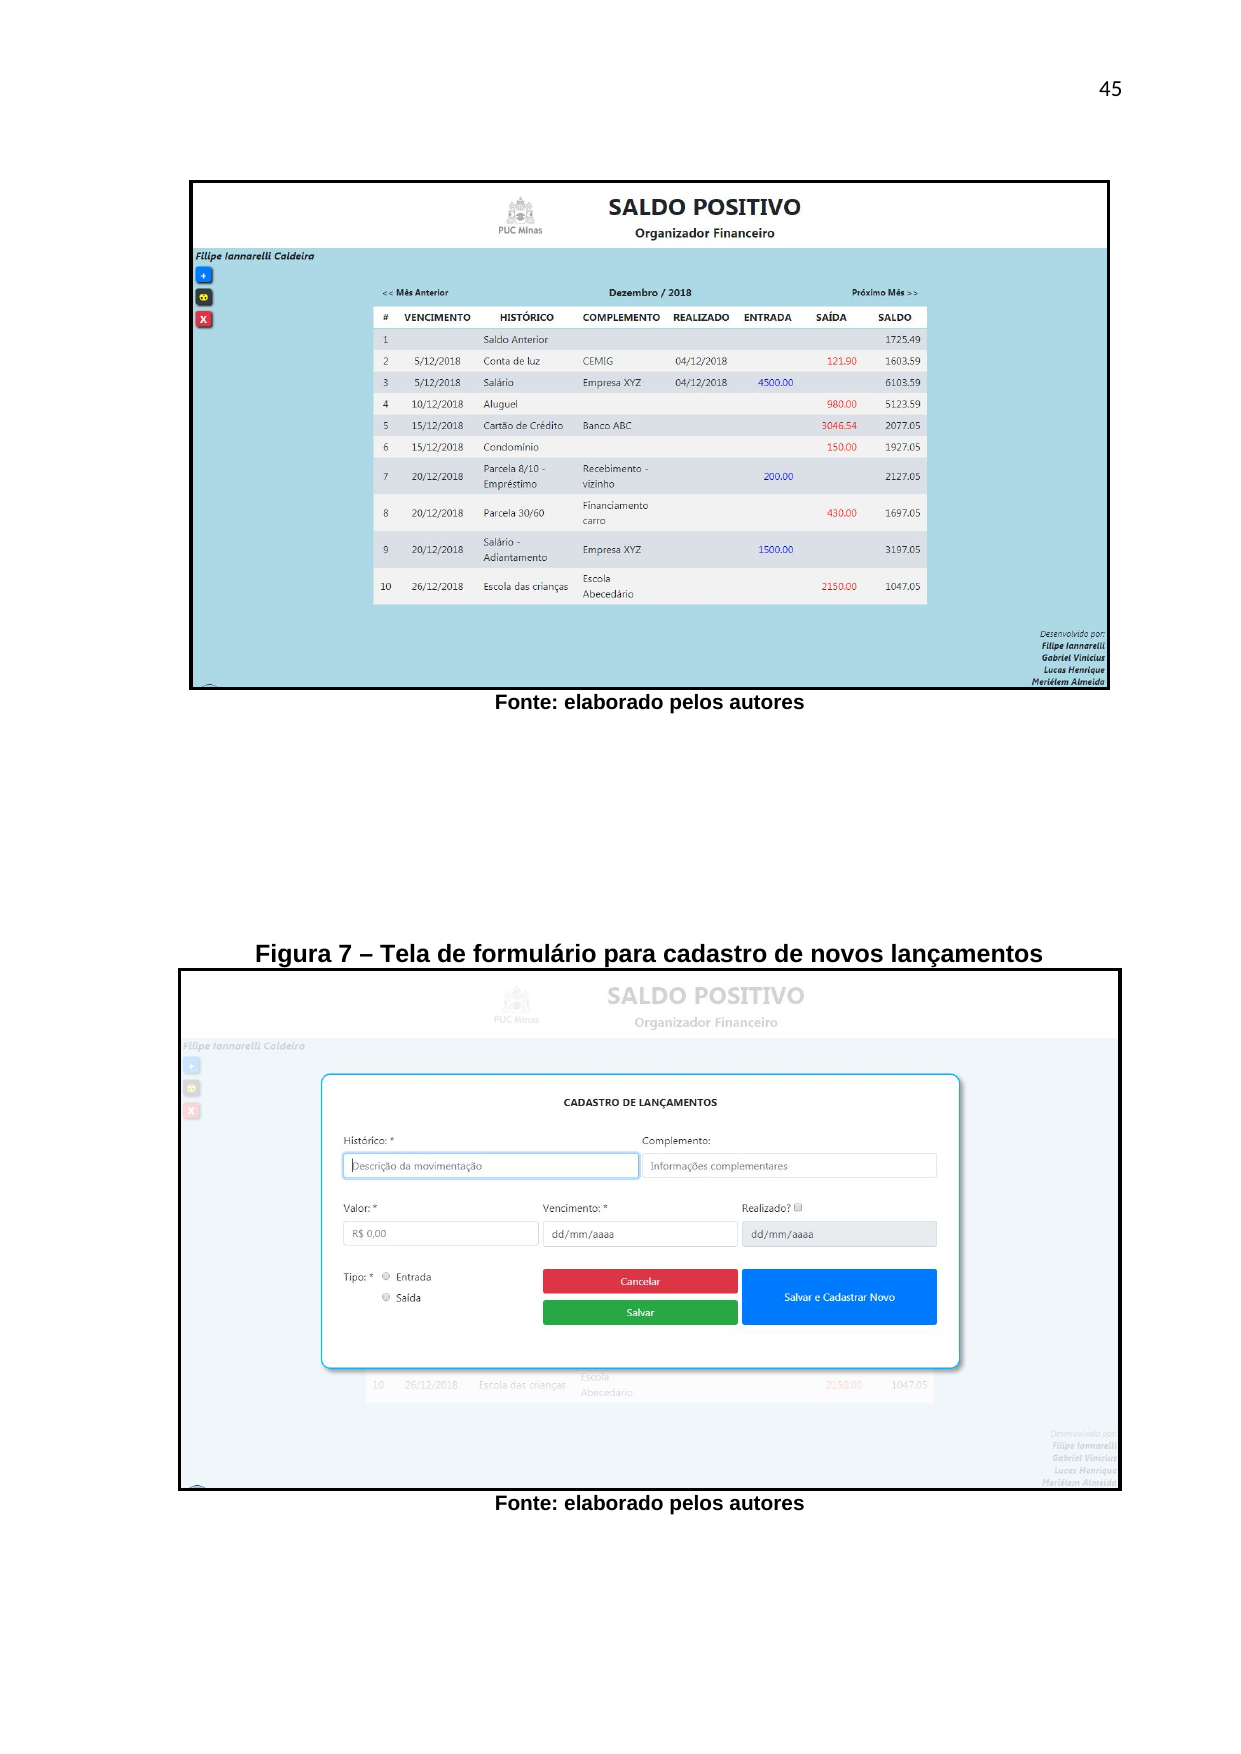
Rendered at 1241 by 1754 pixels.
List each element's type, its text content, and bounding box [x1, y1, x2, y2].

text Fonte: elaborado pelos autores [177, 1491, 1122, 1515]
picture [181, 971, 1118, 1488]
text Fonte: elaborado pelos autores [177, 690, 1122, 714]
text Figura 7 – Tela de formulário para cadastro de novos lançamentos [177, 939, 1122, 968]
picture [193, 183, 1107, 687]
